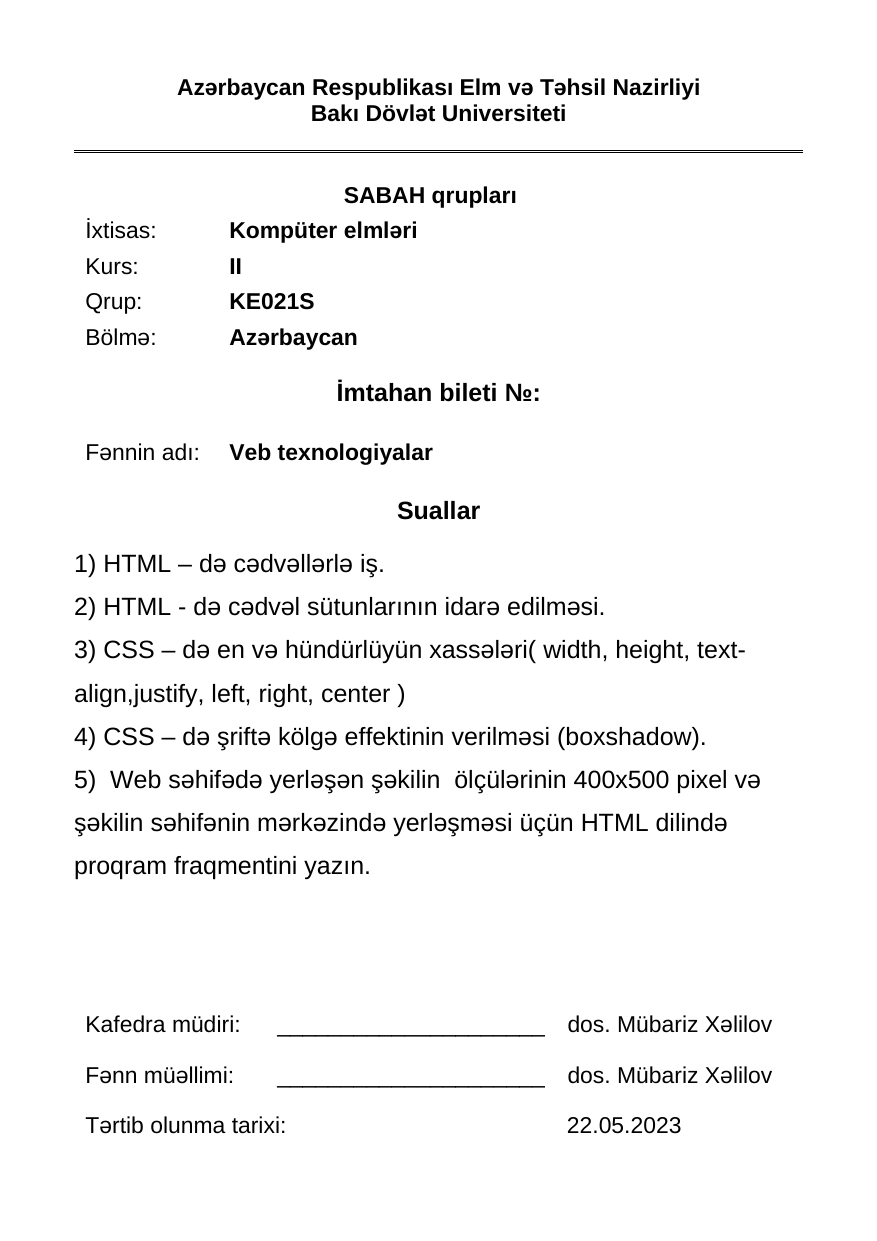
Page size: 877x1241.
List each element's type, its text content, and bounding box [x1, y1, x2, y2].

text 3) CSS – də en və hündürlüyün xassələri( width, height, text-align,justify, left, right, center ) [74, 635, 803, 707]
text 4) CSS – də şriftə kölgə effektinin verilməsi (boxshadow). [74, 722, 803, 750]
text 2) HTML - də cədvəl sütunlarının idarə edilməsi. [74, 592, 803, 621]
text 5) Web səhifədə yerləşən şəkilin ölçülərinin 400x500 pixel və şəkilin səhifənin mərkəzində yerləşməsi üçün HTML dilində proqram fraqmentini yazın. [74, 765, 803, 880]
text 1) HTML – də cədvəllərlə iş. [74, 549, 803, 578]
